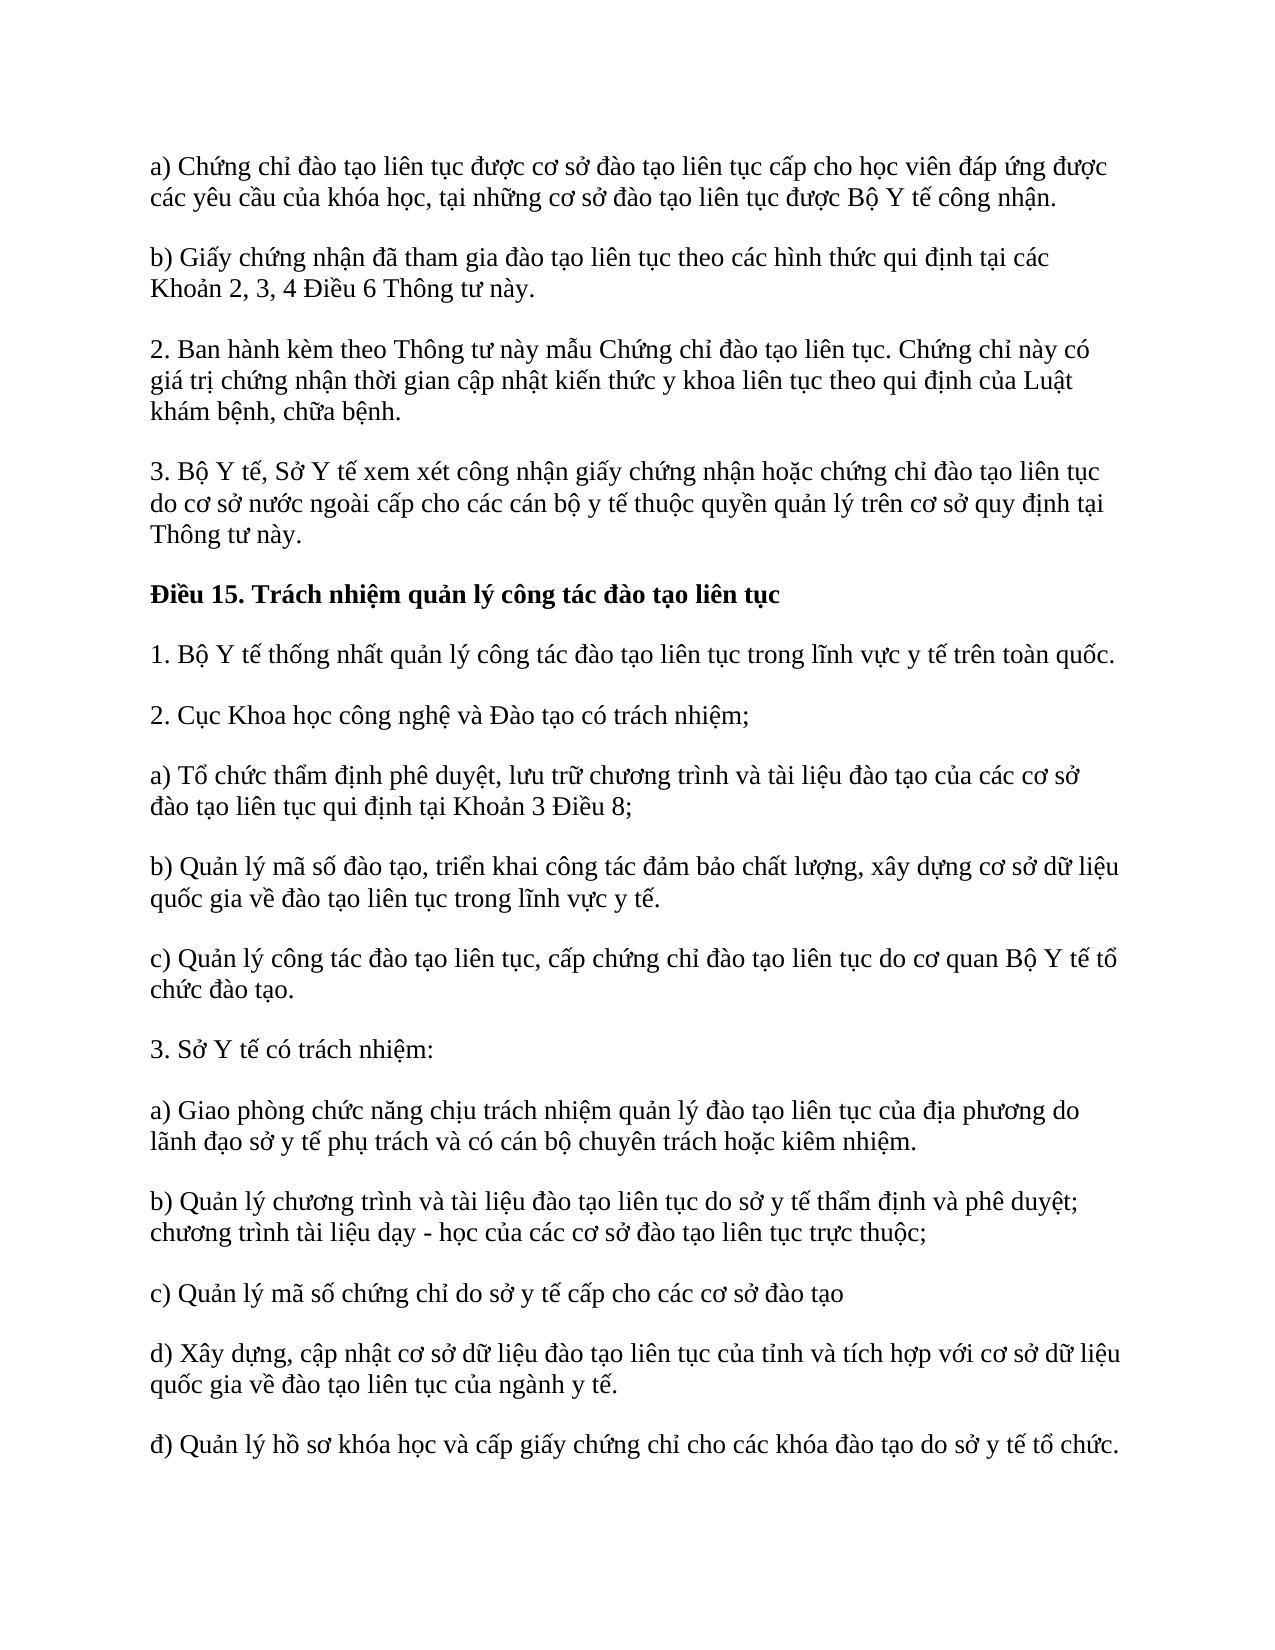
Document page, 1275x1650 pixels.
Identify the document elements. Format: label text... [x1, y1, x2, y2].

text 2. Cục Khoa học công nghệ và Đào tạo có trách nhiệm; [150, 699, 1125, 730]
text đ) Quản lý hồ sơ khóa học và cấp giấy chứng chỉ cho các khóa đào tạo do sở y tế tổ chức. [150, 1428, 1125, 1459]
text b) Quản lý mã số đào tạo, triển khai công tác đảm bảo chất lượng, xây dựng cơ sở dữ liệu quốc gia về đào tạo liên tục trong lĩnh vực y tế. [150, 851, 1125, 913]
text 1. Bộ Y tế thống nhất quản lý công tác đào tạo liên tục trong lĩnh vực y tế trên toàn quốc. [150, 638, 1125, 669]
text d) Xây dựng, cập nhật cơ sở dữ liệu đào tạo liên tục của tỉnh và tích hợp với cơ sở dữ liệu quốc gia về đào tạo liên tục của ngành y tế. [150, 1337, 1125, 1399]
text c) Quản lý mã số chứng chỉ do sở y tế cấp cho các cơ sở đào tạo [150, 1277, 1125, 1308]
text 3. Bộ Y tế, Sở Y tế xem xét công nhận giấy chứng nhận hoặc chứng chỉ đào tạo liên tục do cơ sở nước ngoài cấp cho các cán bộ y tế thuộc quyền quản lý trên cơ sở quy định tại Thông tư này. [150, 456, 1125, 549]
text b) Giấy chứng nhận đã tham gia đào tạo liên tục theo các hình thức qui định tại các Khoản 2, 3, 4 Điều 6 Thông tư này. [150, 241, 1125, 304]
text Điều 15. Trách nhiệm quản lý công tác đào tạo liên tục [150, 578, 1125, 609]
text b) Quản lý chương trình và tài liệu đào tạo liên tục do sở y tế thẩm định và phê duyệt; chương trình tài liệu dạy - học của các cơ sở đào tạo liên tục trực thuộc; [150, 1185, 1125, 1247]
text a) Chứng chỉ đào tạo liên tục được cơ sở đào tạo liên tục cấp cho học viên đáp ứng được các yêu cầu của khóa học, tại những cơ sở đào tạo liên tục được Bộ Y tế công nhận. [150, 150, 1125, 212]
text a) Tổ chức thẩm định phê duyệt, lưu trữ chương trình và tài liệu đào tạo của các cơ sở đào tạo liên tục qui định tại Khoản 3 Điều 8; [150, 759, 1125, 821]
text 3. Sở Y tế có trách nhiệm: [150, 1033, 1125, 1064]
text a) Giao phòng chức năng chịu trách nhiệm quản lý đào tạo liên tục của địa phương do lãnh đạo sở y tế phụ trách và có cán bộ chuyên trách hoặc kiêm nhiệm. [150, 1094, 1125, 1156]
text 2. Ban hành kèm theo Thông tư này mẫu Chứng chỉ đào tạo liên tục. Chứng chỉ này có giá trị chứng nhận thời gian cập nhật kiến thức y khoa liên tục theo qui định của Luật khám bệnh, chữa bệnh. [150, 333, 1125, 426]
text c) Quản lý công tác đào tạo liên tục, cấp chứng chỉ đào tạo liên tục do cơ quan Bộ Y tế tổ chức đào tạo. [150, 942, 1125, 1004]
